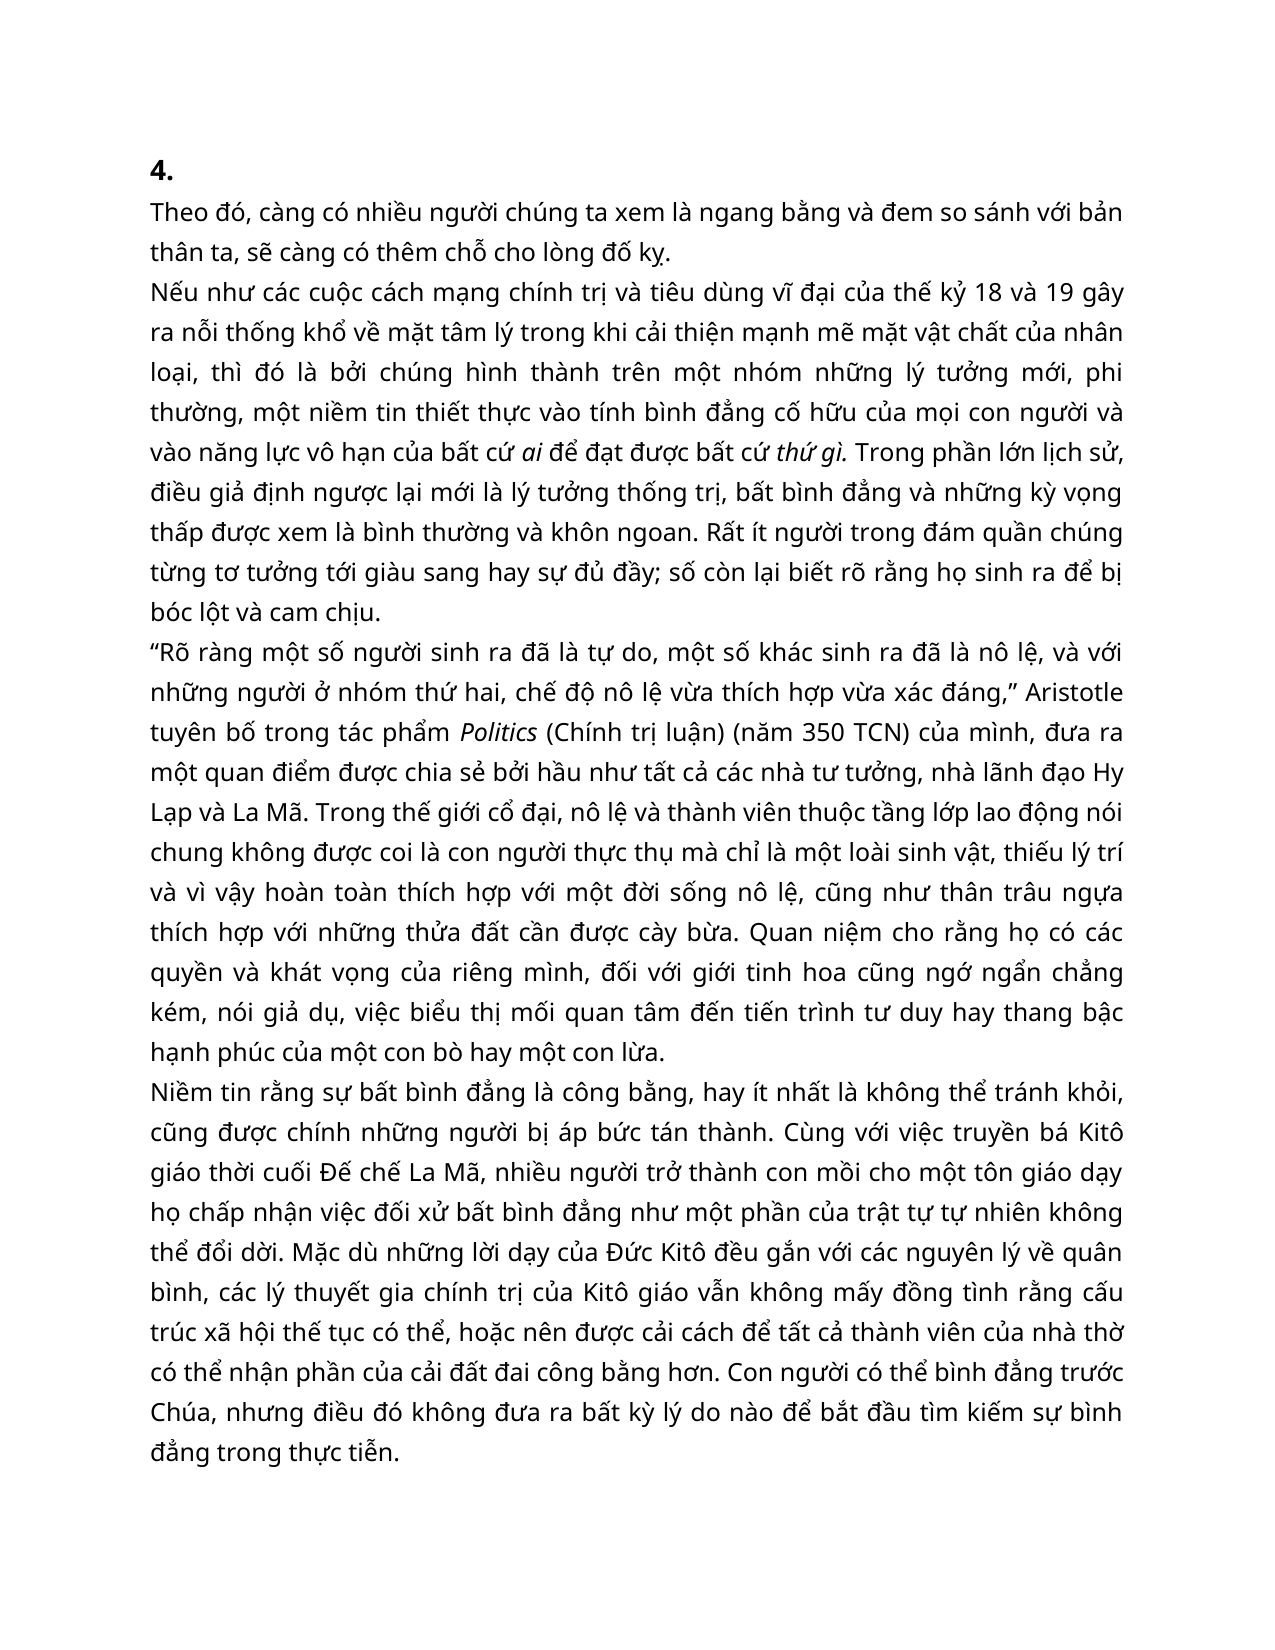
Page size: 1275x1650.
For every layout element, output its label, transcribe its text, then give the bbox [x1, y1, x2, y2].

text “Rõ ràng một số người sinh ra đã là tự do, một số khác sinh ra đã là nô lệ, và với những người ở nhóm thứ hai, chế độ nô lệ vừa thích hợp vừa xác đáng,” Aristotle tuyên bố trong tác phẩm Politics (Chính trị luận) (năm 350 TCN) của mình, đưa ra một quan điểm được chia sẻ bởi hầu như tất cả các nhà tư tưởng, nhà lãnh đạo Hy Lạp và La Mã. Trong thế giới cổ đại, nô lệ và thành viên thuộc tầng lớp lao động nói chung không được coi là con người thực thụ mà chỉ là một loài sinh vật, thiếu lý trí và vì vậy hoàn toàn thích hợp với một đời sống nô lệ, cũng như thân trâu ngựa thích hợp với những thửa đất cần được cày bừa. Quan niệm cho rằng họ có các quyền và khát vọng của riêng mình, đối với giới tinh hoa cũng ngớ ngẩn chẳng kém, nói giả dụ, việc biểu thị mối quan tâm đến tiến trình tư duy hay thang bậc hạnh phúc của một con bò hay một con lừa. [150, 628, 1125, 1068]
text Theo đó, càng có nhiều người chúng ta xem là ngang bằng và đem so sánh với bản thân ta, sẽ càng có thêm chỗ cho lòng đố kỵ. [150, 188, 1125, 268]
text Niềm tin rằng sự bất bình đẳng là công bằng, hay ít nhất là không thể tránh khỏi, cũng được chính những người bị áp bức tán thành. Cùng với việc truyền bá Kitô giáo thời cuối Đế chế La Mã, nhiều người trở thành con mồi cho một tôn giáo dạy họ chấp nhận việc đối xử bất bình đẳng như một phần của trật tự tự nhiên không thể đổi dời. Mặc dù những lời dạy của Đức Kitô đều gắn với các nguyên lý về quân bình, các lý thuyết gia chính trị của Kitô giáo vẫn không mấy đồng tình rằng cấu trúc xã hội thế tục có thể, hoặc nên được cải cách để tất cả thành viên của nhà thờ có thể nhận phần của cải đất đai công bằng hơn. Con người có thể bình đẳng trước Chúa, nhưng điều đó không đưa ra bất kỳ lý do nào để bắt đầu tìm kiếm sự bình đẳng trong thực tiễn. [148, 1068, 1127, 1470]
text Nếu như các cuộc cách mạng chính trị và tiêu dùng vĩ đại của thế kỷ 18 và 19 gây ra nỗi thống khổ về mặt tâm lý trong khi cải thiện mạnh mẽ mặt vật chất của nhân loại, thì đó là bởi chúng hình thành trên một nhóm những lý tưởng mới, phi thường, một niềm tin thiết thực vào tính bình đẳng cố hữu của mọi con người và vào năng lực vô hạn của bất cứ ai để đạt được bất cứ thứ gì. Trong phần lớn lịch sử, điều giả định ngược lại mới là lý tưởng thống trị, bất bình đẳng và những kỳ vọng thấp được xem là bình thường và khôn ngoan. Rất ít người trong đám quần chúng từng tơ tưởng tới giàu sang hay sự đủ đầy; số còn lại biết rõ rằng họ sinh ra để bị bóc lột và cam chịu. [150, 268, 1125, 628]
subtitle 4. [150, 150, 1125, 188]
